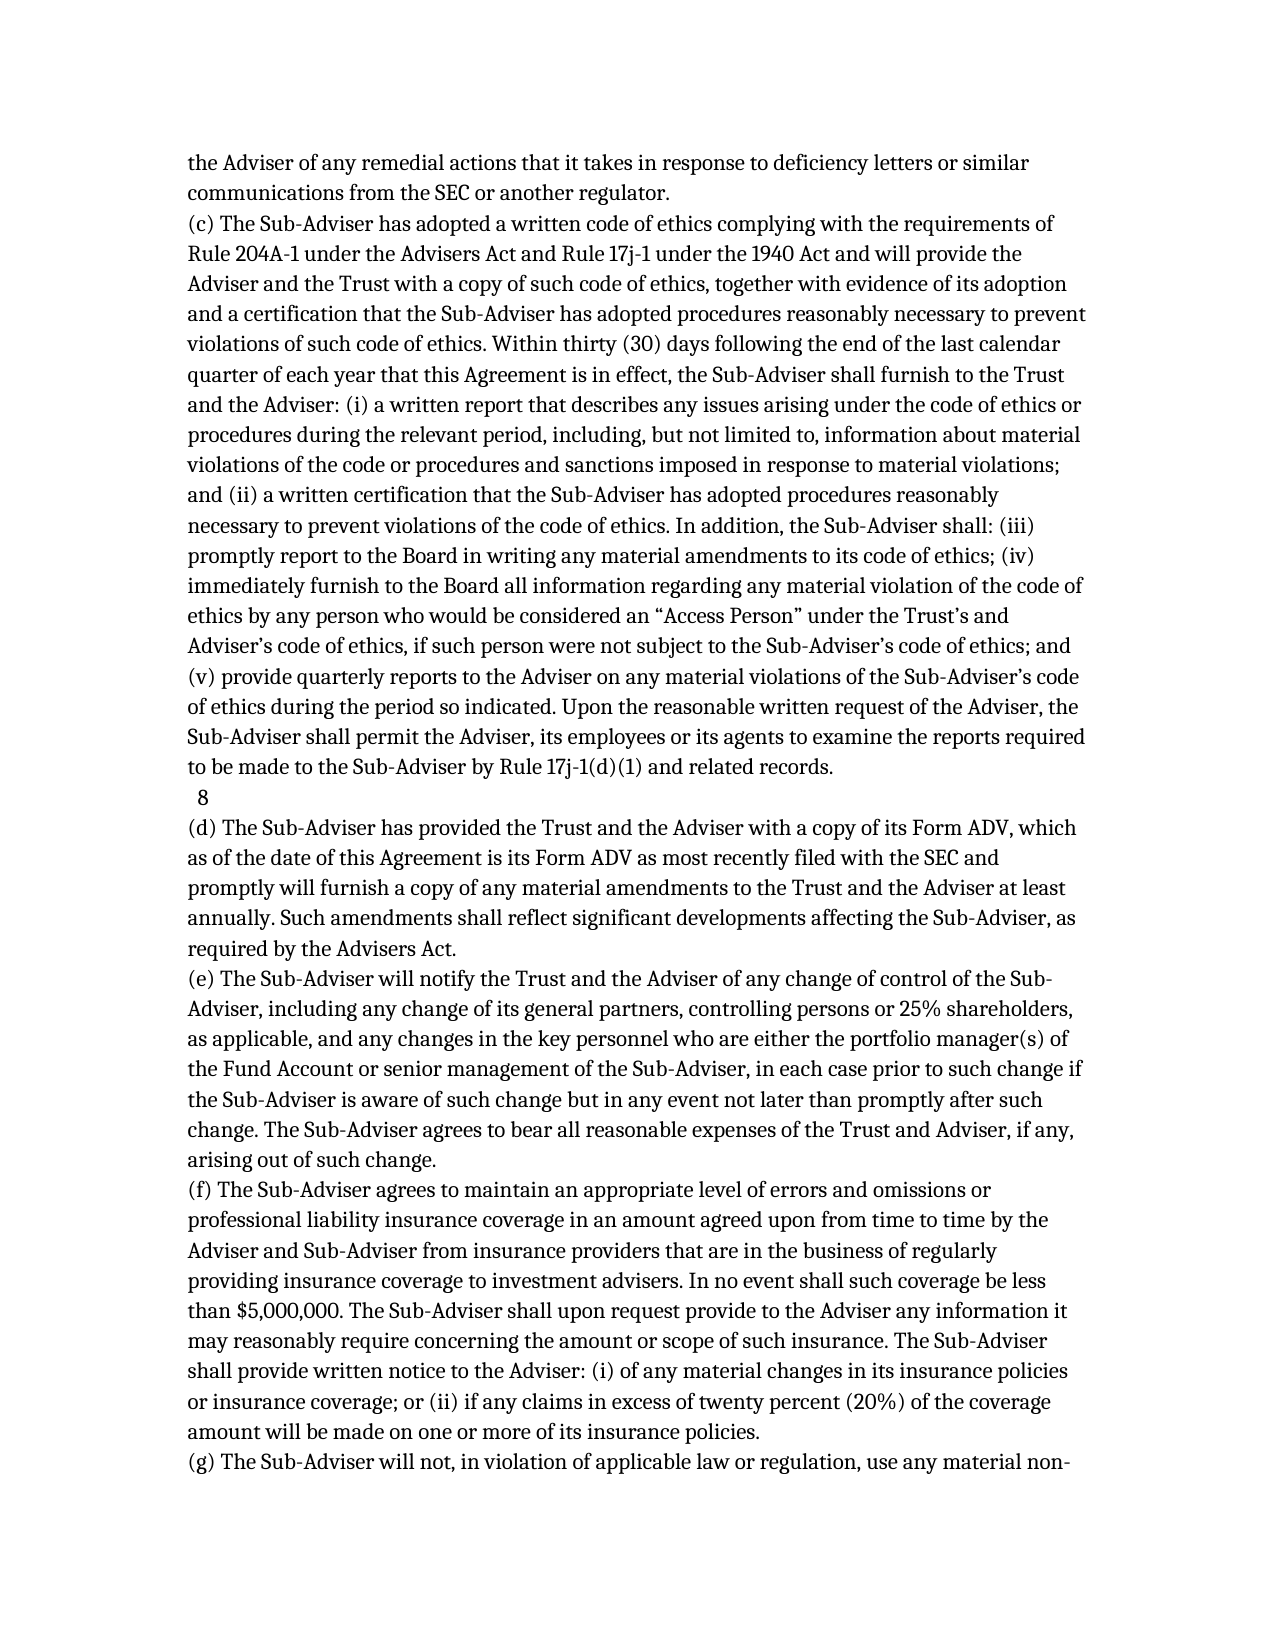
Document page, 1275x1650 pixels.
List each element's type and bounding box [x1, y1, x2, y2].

text [187, 150, 1087, 1475]
